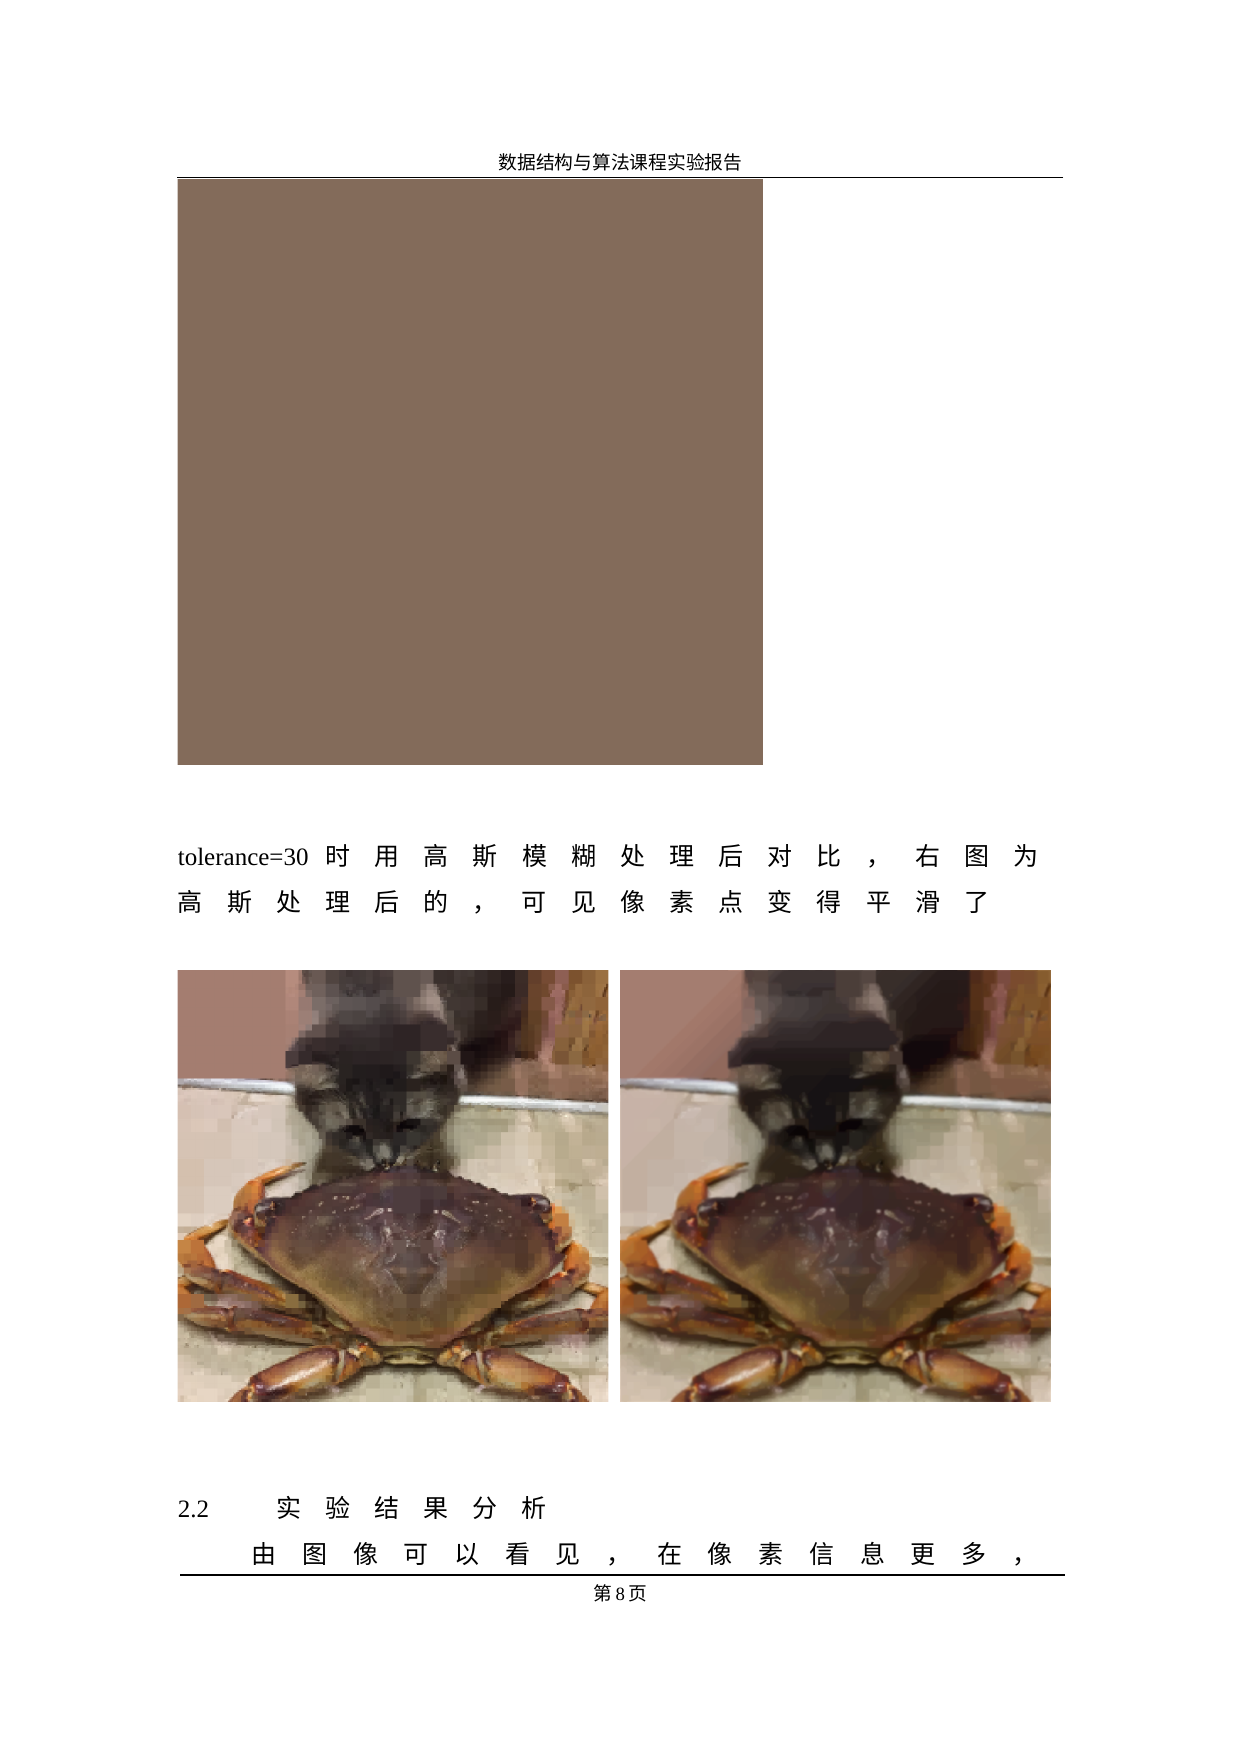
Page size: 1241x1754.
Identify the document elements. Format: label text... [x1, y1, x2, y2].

picture [177, 179, 763, 765]
picture [620, 970, 1051, 1402]
text 2.2 实验结果分析 [178, 1483, 1063, 1529]
text tolerance=30时用高斯模糊处理后对比，右图为高斯处理后的，可见像素点变得平滑了 [178, 831, 1063, 924]
picture [177, 970, 609, 1402]
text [178, 1529, 1063, 1576]
